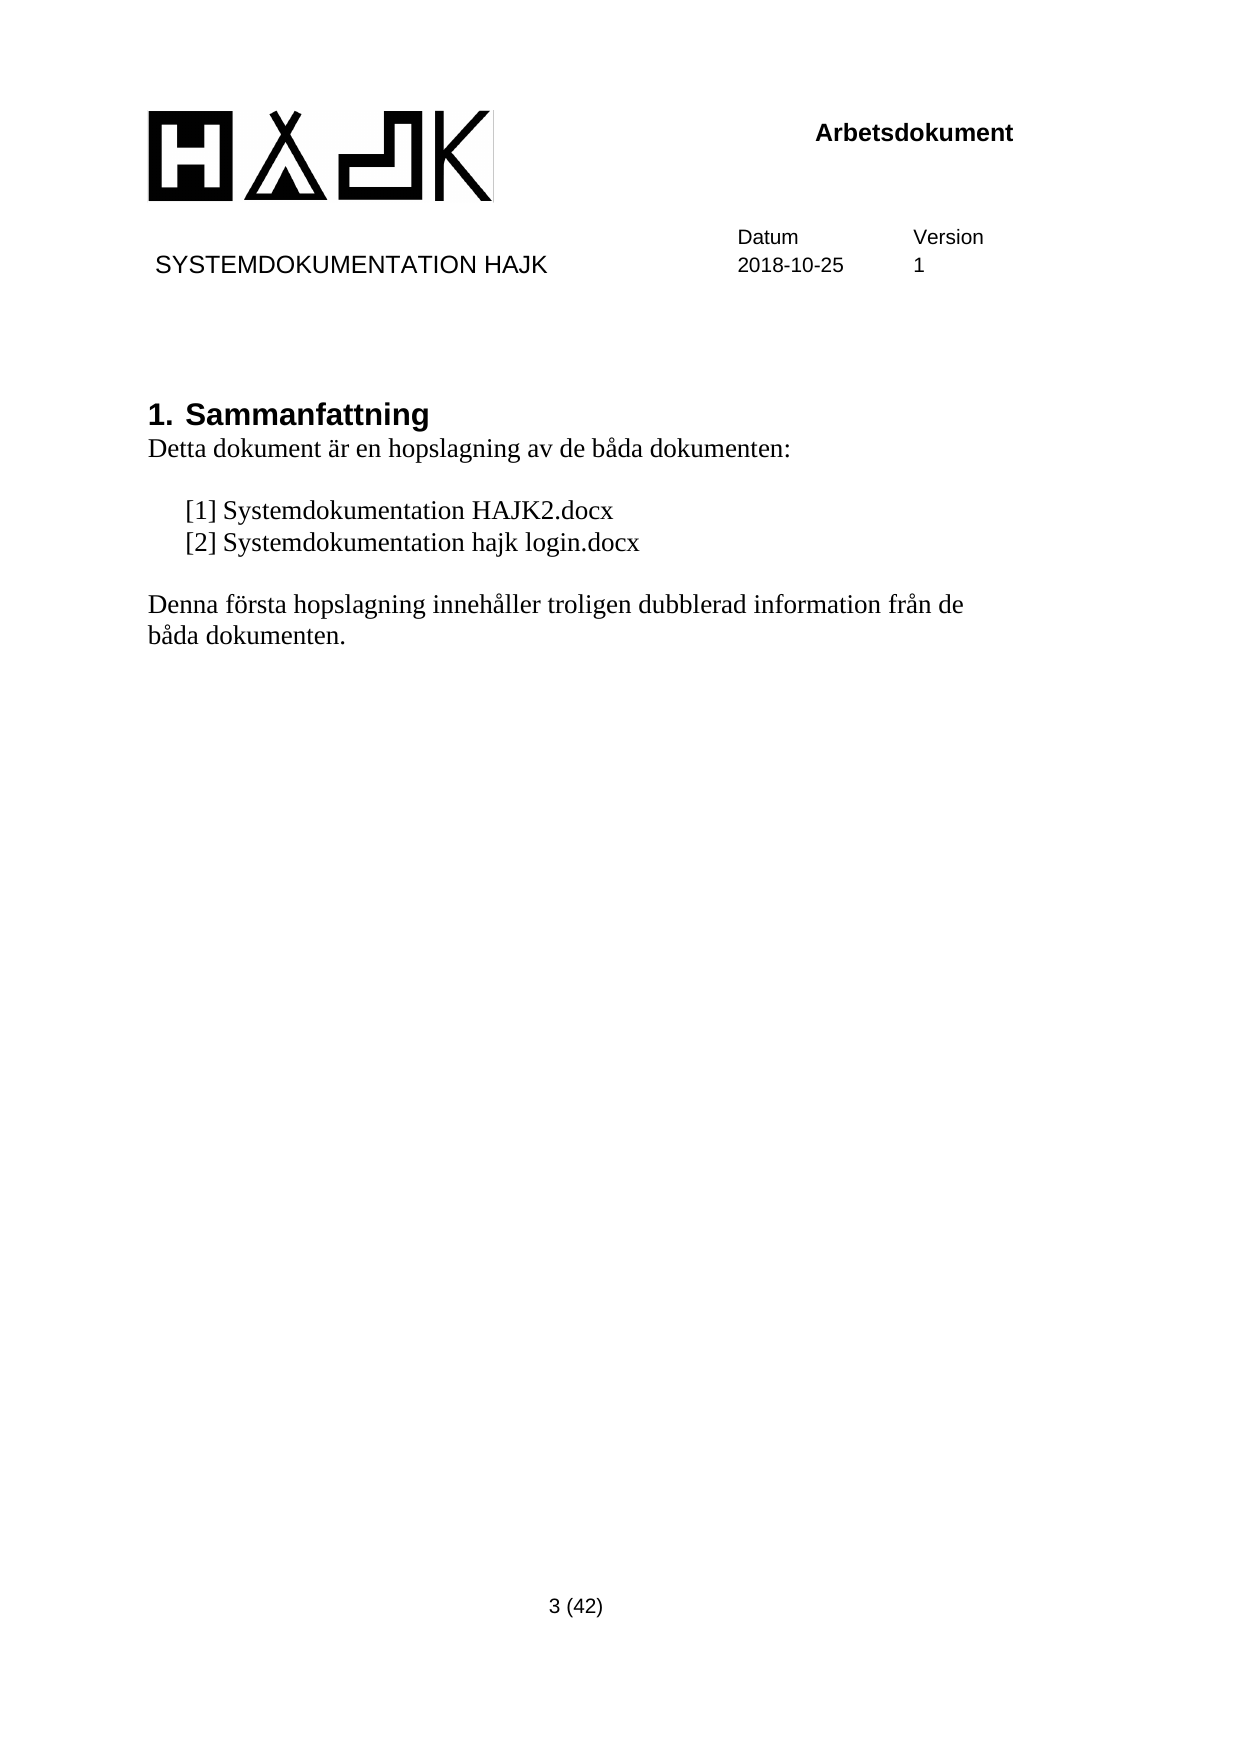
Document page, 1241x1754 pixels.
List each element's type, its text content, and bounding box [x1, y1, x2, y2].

text Detta dokument är en hopslagning av de båda dokumenten: [148, 432, 1004, 463]
picture [147, 88, 524, 224]
list Systemdokumentation hajk login.docx [185, 526, 1004, 557]
subtitle Sammanfattning [148, 396, 1004, 432]
text Denna första hopslagning innehåller troligen dubblerad information från de båda dokumenten. [148, 588, 1004, 650]
list Systemdokumentation HAJK2.docx [185, 494, 1004, 526]
